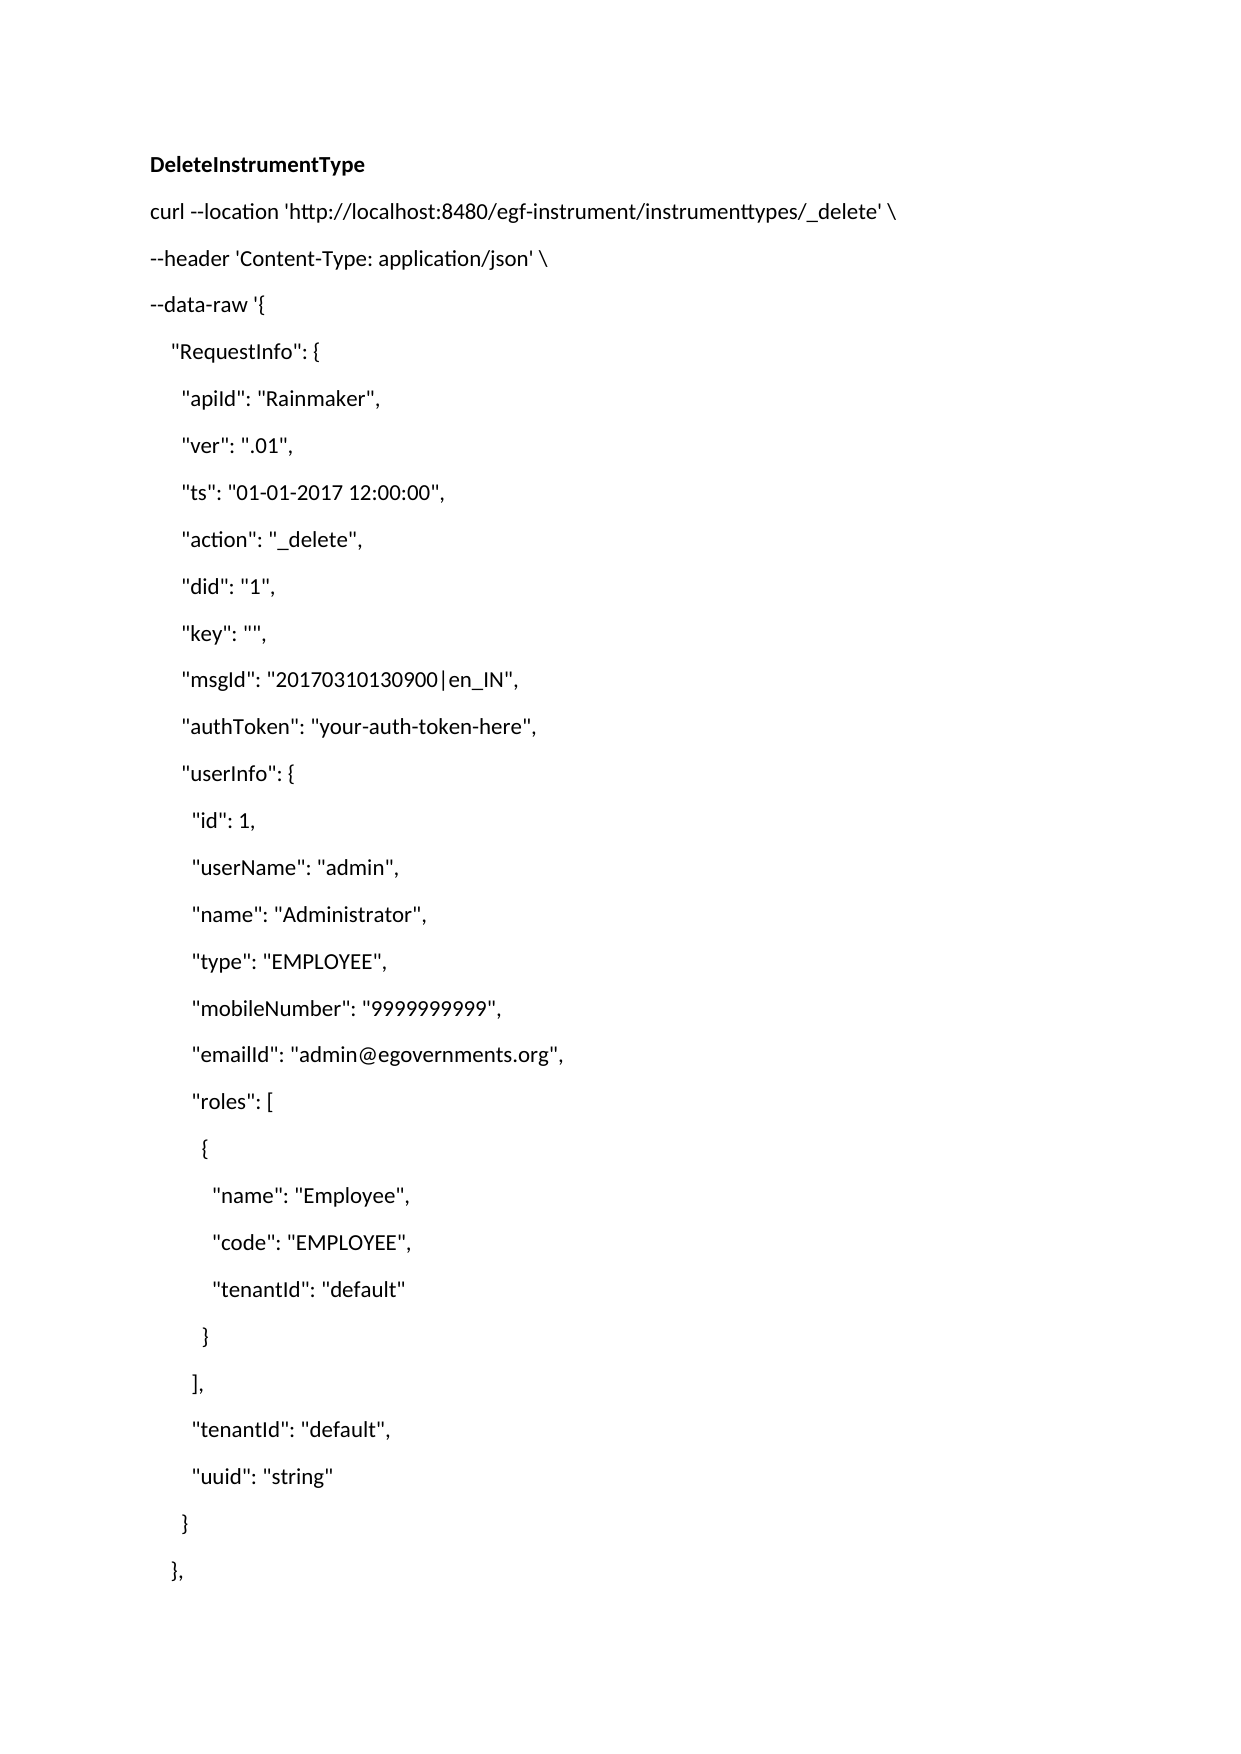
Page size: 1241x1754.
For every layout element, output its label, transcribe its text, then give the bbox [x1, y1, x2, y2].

text "RequestInfo": { [150, 337, 1090, 366]
text --data-raw '{ [150, 291, 1090, 319]
text "userInfo": { [150, 759, 1090, 787]
text "uuid": "string" [150, 1462, 1090, 1491]
text "name": "Administrator", [150, 900, 1090, 928]
text "ver": ".01", [150, 431, 1090, 459]
text --header 'Content-Type: application/json' \ [150, 244, 1090, 272]
text "name": "Employee", [150, 1181, 1090, 1209]
text "tenantId": "default", [150, 1416, 1090, 1444]
text "apiId": "Rainmaker", [150, 384, 1090, 412]
text "code": "EMPLOYEE", [150, 1228, 1090, 1256]
text "key": "", [150, 619, 1090, 647]
text DeleteInstrumentType [150, 150, 1090, 178]
text { [150, 1134, 1090, 1162]
text ], [150, 1369, 1090, 1397]
text curl --location 'http://localhost:8480/egf-instrument/instrumenttypes/_delete' \ [150, 197, 1090, 225]
text "userName": "admin", [150, 853, 1090, 881]
text "emailId": "admin@egovernments.org", [150, 1041, 1090, 1069]
text } [150, 1509, 1090, 1537]
text "authToken": "your-auth-token-here", [150, 712, 1090, 741]
text "action": "_delete", [150, 525, 1090, 553]
text "id": 1, [150, 806, 1090, 834]
text }, [150, 1556, 1090, 1584]
text "did": "1", [150, 572, 1090, 600]
text "tenantId": "default" [150, 1275, 1090, 1303]
text "type": "EMPLOYEE", [150, 947, 1090, 975]
text "mobileNumber": "9999999999", [150, 994, 1090, 1022]
text "ts": "01-01-2017 12:00:00", [150, 478, 1090, 506]
text } [150, 1322, 1090, 1350]
text "msgId": "20170310130900|en_IN", [150, 666, 1090, 694]
text "roles": [ [150, 1087, 1090, 1116]
